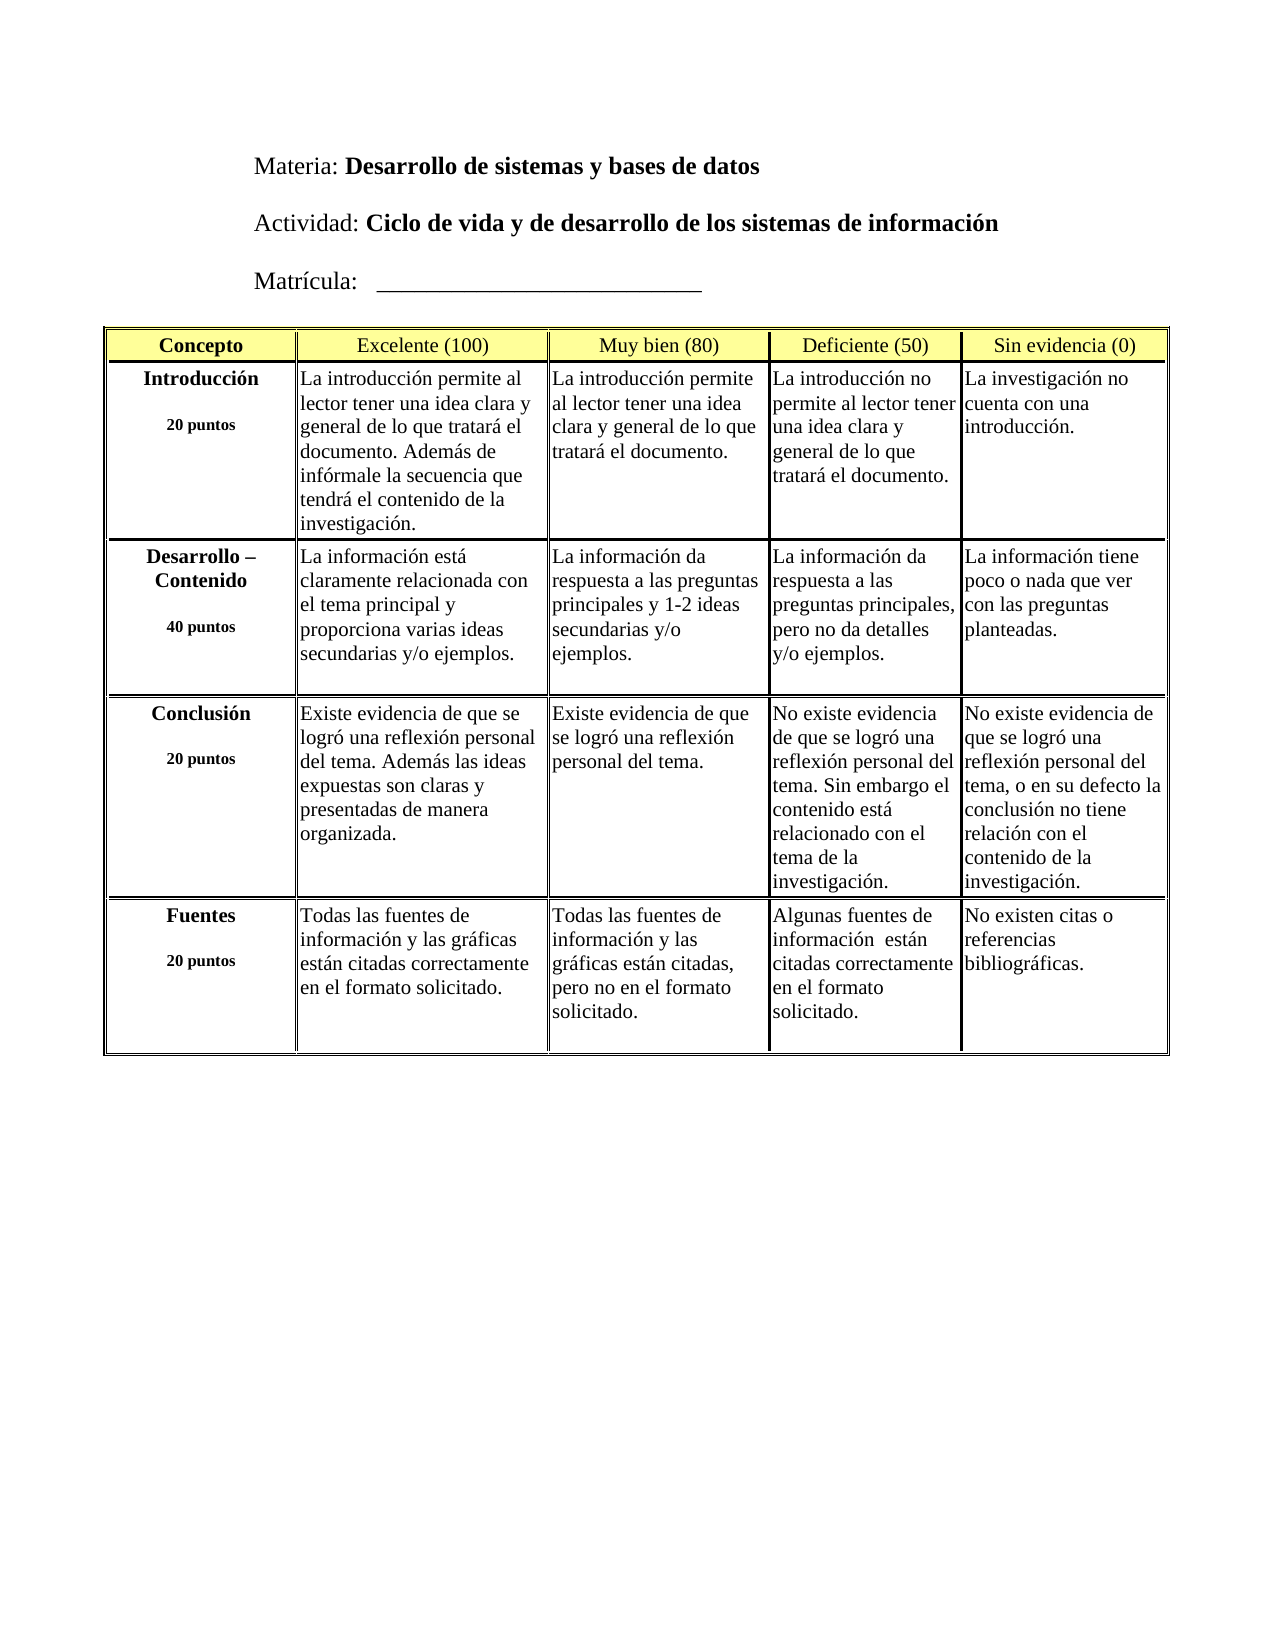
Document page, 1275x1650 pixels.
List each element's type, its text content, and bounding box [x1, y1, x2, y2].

table_header Excelente (100) [297, 330, 549, 360]
table_cell Todas las fuentes de información y las gráficas están citadas, pero no en el formato solicitado. [549, 900, 769, 1052]
table_cell La investigación no cuenta con una introducción. [963, 360, 1167, 538]
table_cell La información está claramente relacionada con el tema principal y proporciona varias ideas secundarias y/o ejemplos. [298, 541, 547, 694]
table_cell Existe evidencia de que se logró una reflexión personal del tema. [550, 698, 768, 896]
table_cell Fuentes 20 puntos [107, 896, 297, 1052]
table_cell La introducción no permite al lector tener una idea clara y general de lo que tratará el documento. [771, 363, 960, 538]
table_cell Conclusión 20 puntos [107, 694, 295, 896]
table_cell Introducción 20 puntos [107, 360, 295, 538]
table_cell No existe evidencia de que se logró una reflexión personal del tema, o en su defecto la conclusión no tiene relación con el contenido de la investigación. [963, 694, 1167, 896]
table_header Muy bien (80) [549, 330, 769, 360]
table_cell Existe evidencia de que se logró una reflexión personal del tema. Además las ideas expuestas son claras y presentadas de manera organizada. [298, 698, 547, 896]
table_header Concepto [107, 330, 297, 360]
table_cell La información tiene poco o nada que ver con las preguntas planteadas. [963, 538, 1168, 694]
table_cell No existen citas o referencias bibliográficas. [961, 896, 1167, 1052]
table_cell Desarrollo – Contenido 40 puntos [105, 538, 295, 694]
table_header Deficiente (50) [769, 330, 961, 360]
table_header Sin evidencia (0) [961, 330, 1167, 360]
table_cell No existe evidencia de que se logró una reflexión personal del tema. Sin embargo el contenido está relacionado con el tema de la investigación. [771, 698, 960, 896]
table_cell La información da respuesta a las preguntas principales y 1-2 ideas secundarias y/o ejemplos. [550, 541, 768, 694]
table_cell La información da respuesta a las preguntas principales, pero no da detalles y/o ejemplos. [771, 541, 960, 694]
table_cell La introducción permite al lector tener una idea clara y general de lo que tratará el documento. Además de infórmale la secuencia que tendrá el contenido de la investigación. [298, 363, 547, 538]
table_cell La introducción permite al lector tener una idea clara y general de lo que tratará el documento. [550, 363, 768, 538]
table_cell Todas las fuentes de información y las gráficas están citadas correctamente en el formato solicitado. [297, 900, 549, 1052]
table_cell Algunas fuentes de información están citadas correctamente en el formato solicitado. [769, 900, 961, 1052]
